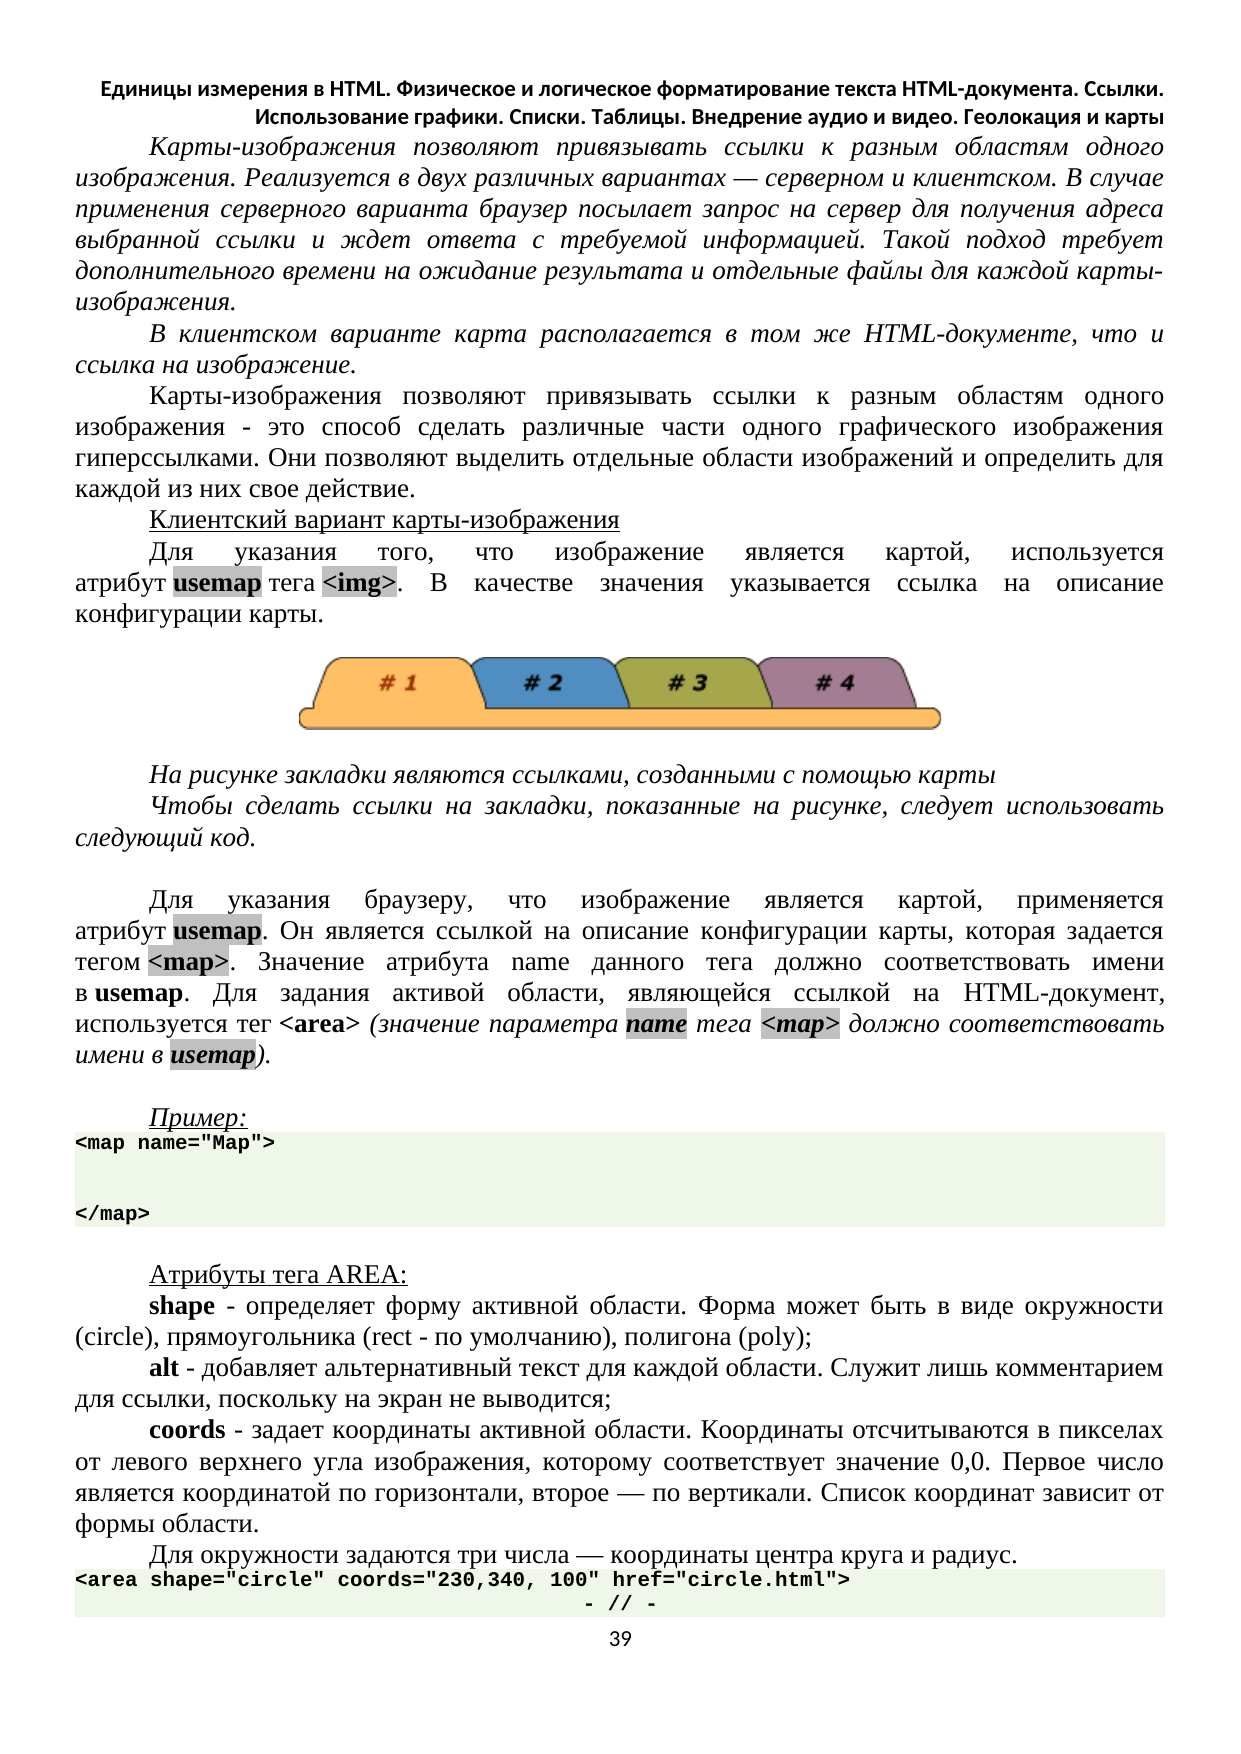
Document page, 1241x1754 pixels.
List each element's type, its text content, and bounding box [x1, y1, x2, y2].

text alt - добавляет альтернативный текст для каждой области. Служит лишь комментарием для ссылки, поскольку на экран не выводится; [75, 1351, 1165, 1413]
text Чтобы сделать ссылки на закладки, показанные на рисунке, следует использовать следующий код. [75, 789, 1165, 852]
text Карты-изображения позволяют привязывать ссылки к разным областям одного изображения. Реализуется в двух различных вариантах — серверном и клиентском. В случае применения серверного варианта браузер посылает запрос на сервер для получения адреса выбранной ссылки и ждет ответа с требуемой информацией. Такой подход требует дополнительного времени на ожидание результата и отдельные файлы для каждой карты-изображения. [75, 130, 1165, 317]
text Атрибуты тега AREA: [75, 1258, 1165, 1289]
text На рисунке закладки являются ссылками, созданными с помощью карты [75, 758, 1165, 789]
text Пример: [75, 1101, 1165, 1132]
text </map> [75, 1203, 1165, 1227]
text Карты-изображения позволяют привязывать ссылки к разным областям одного изображения - это способ сделать различные части одного графического изображения гиперссылками. Они позволяют выделить отдельные области изображений и определить для каждой из них свое действие. [75, 379, 1165, 503]
picture [299, 657, 942, 730]
text <area shape="circle" coords="230,340, 100" href="circle.html"> [75, 1569, 1165, 1593]
text <map name="Map"> [75, 1132, 1165, 1156]
text shape - определяет форму активной области. Форма может быть в виде окружности (circle), прямоугольника (rect - по умолчанию), полигона (poly); [75, 1289, 1165, 1351]
text Для указания того, что изображение является картой, используется атрибут usemap тега <img>. В качестве значения указывается ссылка на описание конфигурации карты. [75, 535, 1165, 628]
text Для окружности задаются три числа — координаты центра круга и радиус. [75, 1538, 1165, 1569]
text Клиентский вариант карты-изображения [75, 503, 1165, 535]
text - // - [75, 1593, 1165, 1617]
text Для указания браузеру, что изображение является картой, применяется атрибут usemap. Он является ссылкой на описание конфигурации карты, которая задается тегом <map>. Значение атрибута name данного тега должно соответствовать имени в usemap. Для задания активой области, являющейся ссылкой на HTML-документ, используется тег <area> (значение параметра name тега <map> должно соответствовать имени в usemap). [75, 883, 1165, 1070]
text В клиентском варианте карта располагается в том же HTML-документе, что и ссылка на изображение. [75, 317, 1165, 379]
text coords - задает координаты активной области. Координаты отсчитываются в пикселах от левого верхнего угла изображения, которому соответствует значение 0,0. Первое число является координатой по горизонтали, второе — по вертикали. Список координат зависит от формы области. [75, 1413, 1165, 1538]
